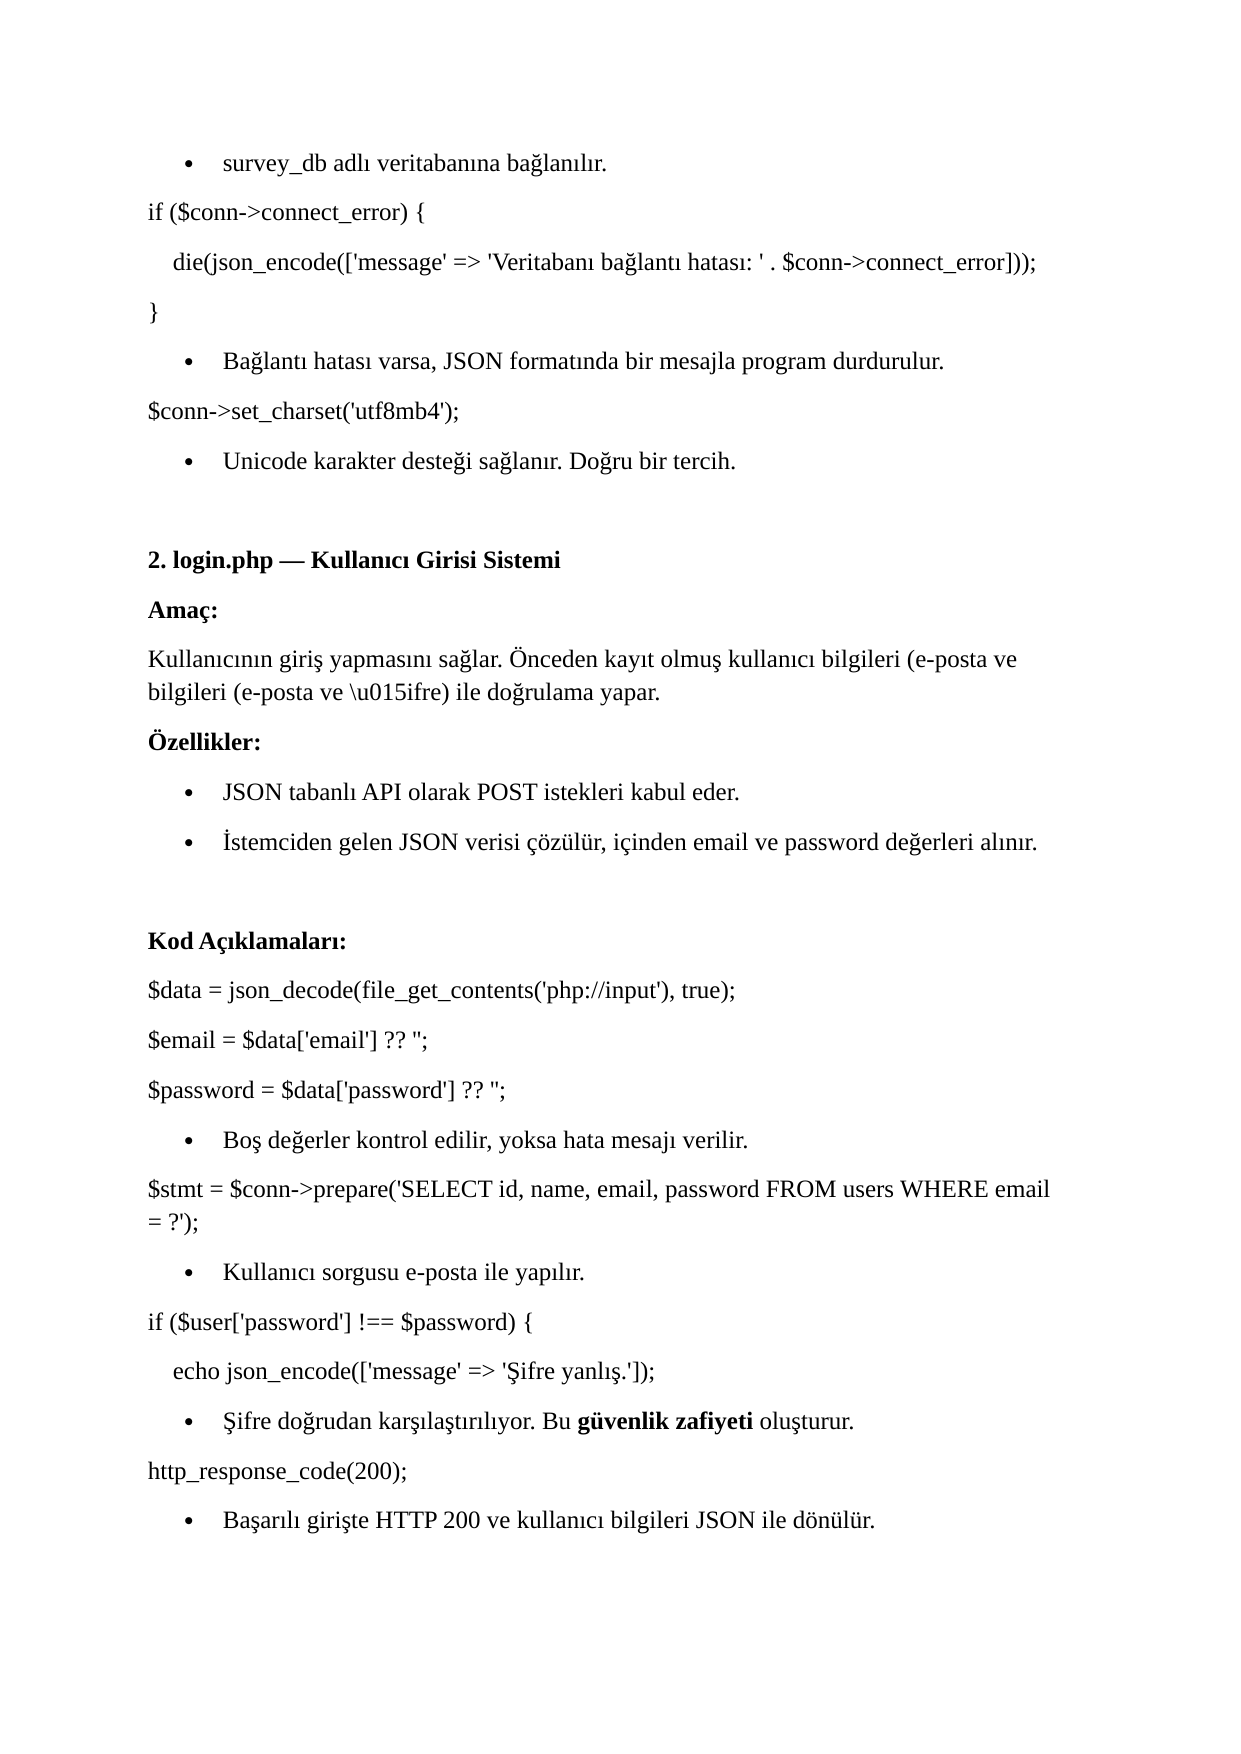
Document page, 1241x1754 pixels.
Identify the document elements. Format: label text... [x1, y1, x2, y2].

text $conn->set_charset('utf8mb4'); [148, 396, 1093, 425]
text } [148, 297, 1093, 325]
text $email = $data['email'] ?? ''; [148, 1025, 1093, 1054]
text $data = json_decode(file_get_contents('php://input'), true); [148, 976, 1093, 1004]
list Başarılı girişte HTTP 200 ve kullanıcı bilgileri JSON ile dönülür. [185, 1506, 1093, 1534]
text http_response_code(200); [148, 1456, 1093, 1484]
list Kullanıcı sorgusu e-posta ile yapılır. [185, 1257, 1093, 1286]
list survey_db adlı veritabanına bağlanılır. [185, 148, 1093, 176]
text Kod Açıklamaları: [148, 926, 1093, 955]
text echo json_encode(['message' => 'Şifre yanlış.']); [148, 1356, 1093, 1385]
text Özellikler: [148, 727, 1093, 756]
list Unicode karakter desteği sağlanır. Doğru bir tercih. [185, 446, 1093, 474]
text die(json_encode(['message' => 'Veritabanı bağlantı hatası: ' . $conn->connect_error])); [148, 247, 1093, 276]
list Şifre doğrudan karşılaştırılıyor. Bu güvenlik zafiyeti oluşturur. [185, 1406, 1093, 1435]
text 2. login.php — Kullanıcı Girisi Sistemi [148, 545, 1093, 574]
text Kullanıcının giriş yapmasını sağlar. Önceden kayıt olmuş kullanıcı bilgileri (e-posta ve bilgileri (e-posta ve \u015ifre) ile doğrulama yapar. [148, 644, 1093, 706]
text if ($conn->connect_error) { [148, 197, 1093, 226]
text $password = $data['password'] ?? ''; [148, 1075, 1093, 1104]
text if ($user['password'] !== $password) { [148, 1307, 1093, 1336]
list Boş değerler kontrol edilir, yoksa hata mesajı verilir. [185, 1125, 1093, 1153]
list İstemciden gelen JSON verisi çözülür, içinden email ve password değerleri alınır. [185, 827, 1093, 855]
text Amaç: [148, 595, 1093, 623]
list JSON tabanlı API olarak POST istekleri kabul eder. [185, 777, 1093, 806]
list Bağlantı hatası varsa, JSON formatında bir mesajla program durdurulur. [185, 346, 1093, 375]
text $stmt = $conn->prepare('SELECT id, name, email, password FROM users WHERE email = ?'); [148, 1174, 1093, 1236]
